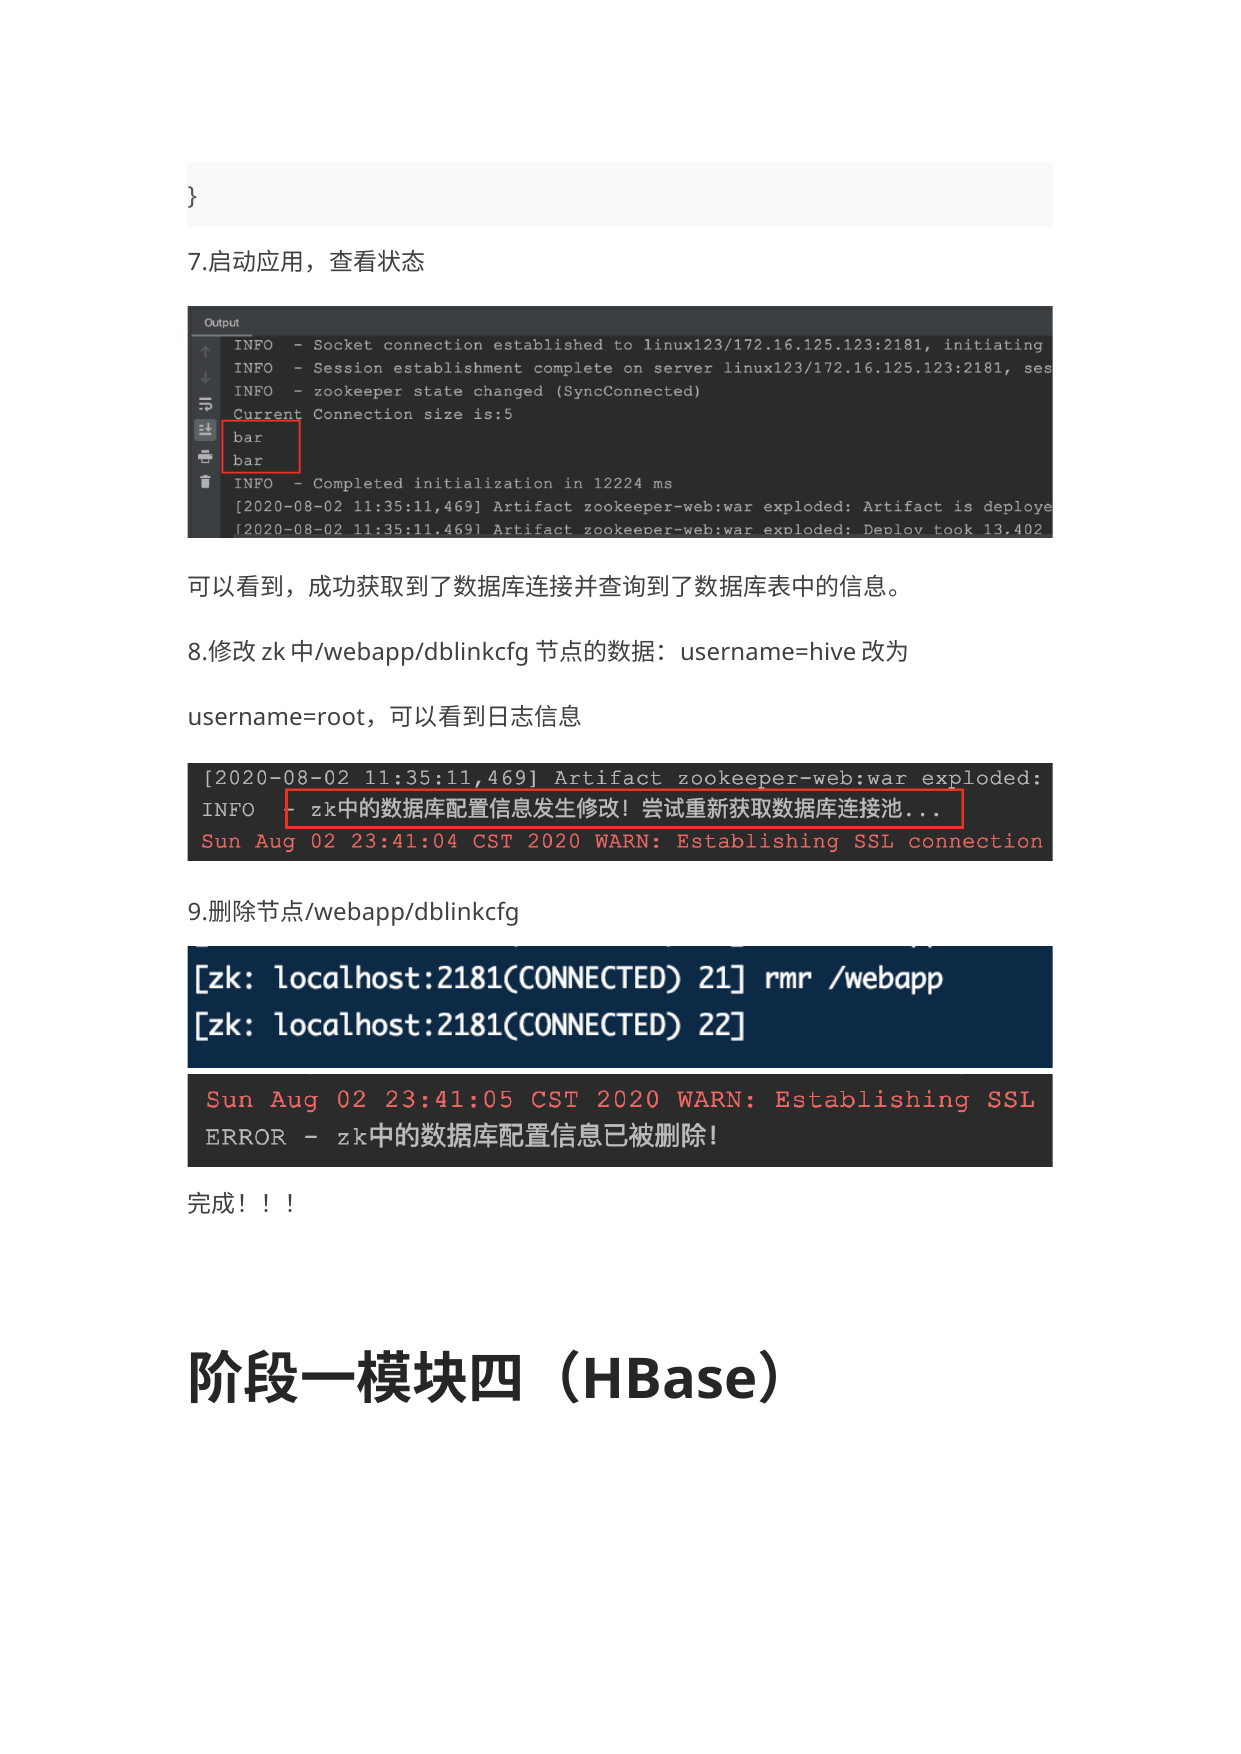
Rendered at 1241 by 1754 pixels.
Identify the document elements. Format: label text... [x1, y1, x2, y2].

subtitle 阶段一模块四（HBase） [187, 1325, 1053, 1423]
text 7.启动应用，查看状态 [187, 227, 1053, 292]
picture [187, 306, 1053, 538]
text 可以看到，成功获取到了数据库连接并查询到了数据库表中的信息。 [187, 552, 1053, 617]
text } [187, 162, 1053, 227]
text 9.删除节点/webapp/dblinkcfg [187, 877, 1053, 942]
picture [187, 763, 1053, 861]
picture [187, 946, 1053, 1068]
text 完成！！！ [187, 1169, 1053, 1234]
picture [187, 1074, 1053, 1167]
text 8.修改zk中/webapp/dblinkcfg节点的数据：username=hive改为username=root，可以看到日志信息 [187, 617, 1053, 747]
